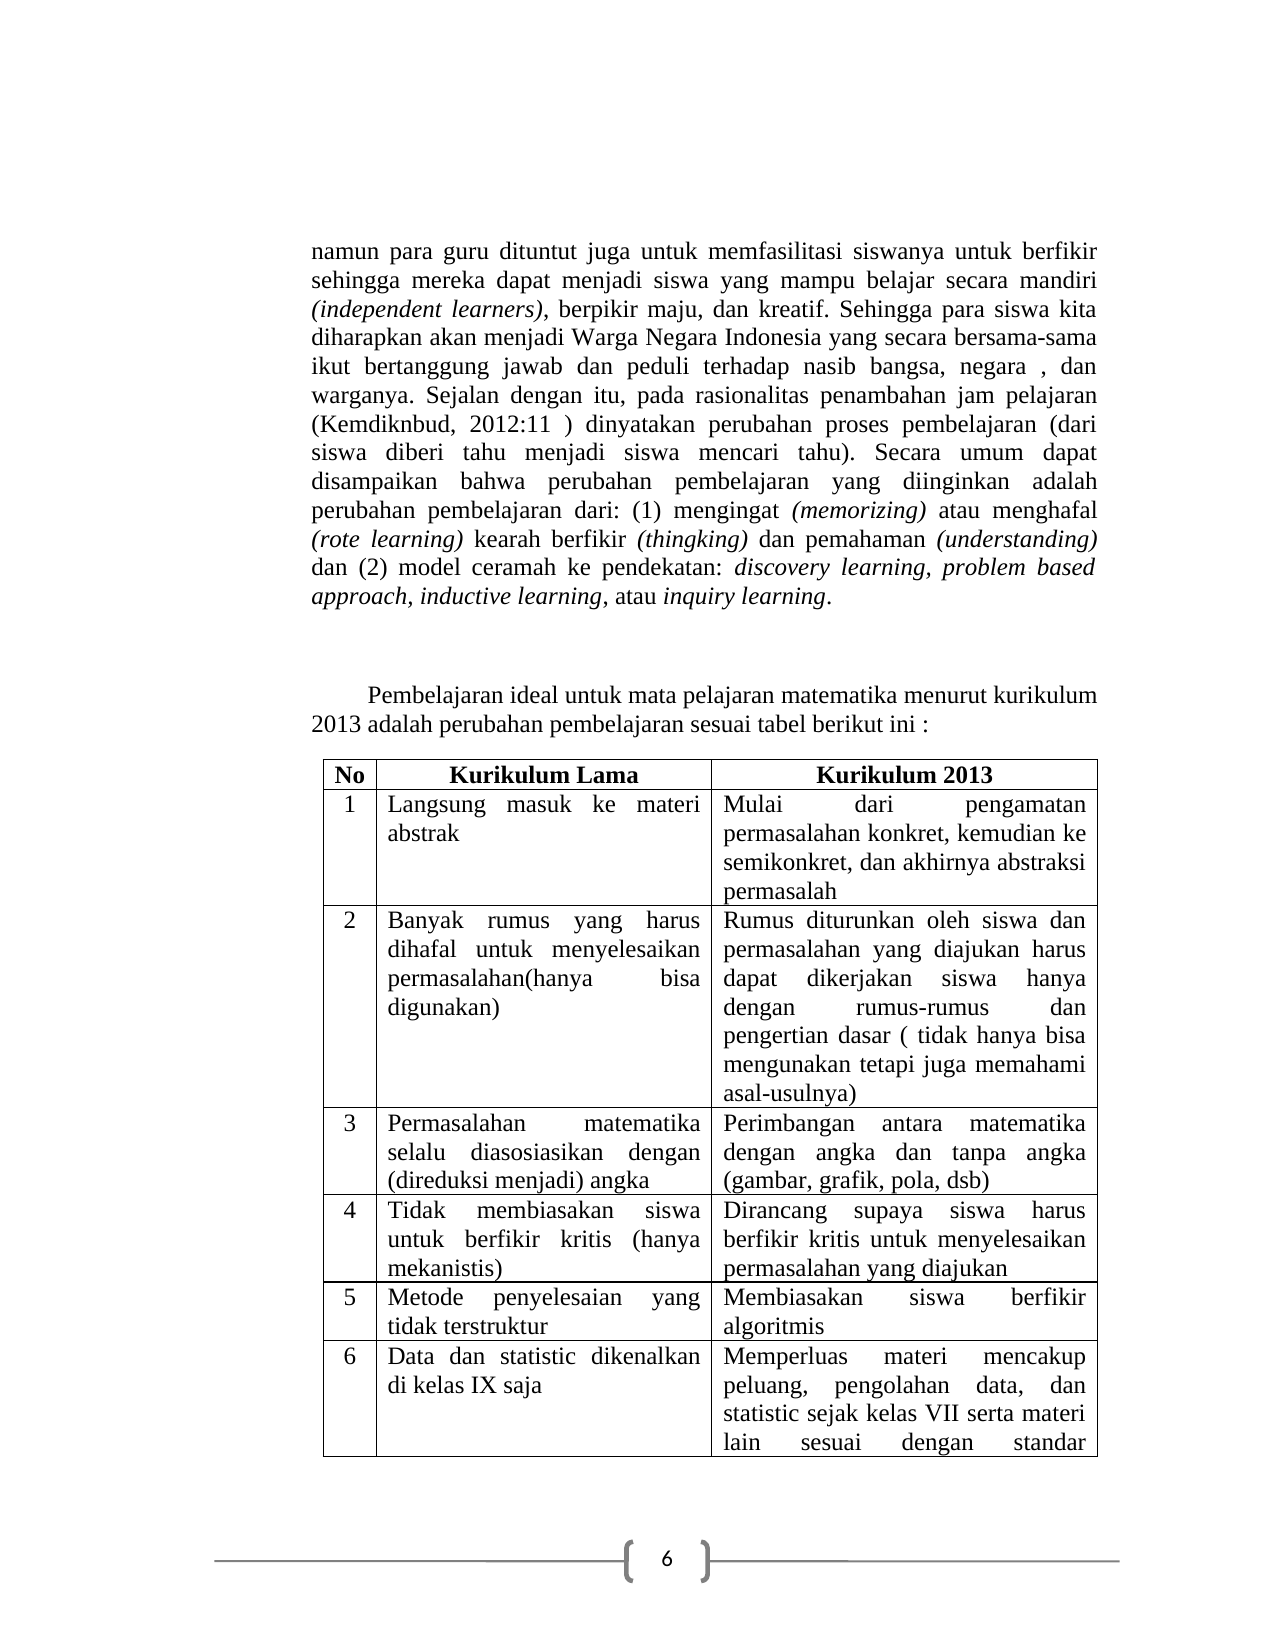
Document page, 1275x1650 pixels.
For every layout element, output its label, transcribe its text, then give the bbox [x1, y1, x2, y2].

table_header Kurikulum Lama [377, 760, 711, 788]
table_cell Langsung masuk ke materi abstrak [377, 790, 711, 904]
table_cell Mulai dari pengamatan permasalahan konkret, kemudian ke semikonkret, dan akhirnya abstraksi permasalah [712, 790, 1097, 904]
table_cell Membiasakan siswa berfikir algoritmis [712, 1283, 1097, 1340]
table_cell Tidak membiasakan siswa untuk berfikir kritis (hanya mekanistis) [377, 1195, 711, 1281]
table_cell 3 [324, 1108, 376, 1194]
table_cell 6 [324, 1341, 376, 1456]
table_header No [324, 760, 376, 788]
table_cell Banyak rumus yang harus dihafal untuk menyelesaikan permasalahan(hanya bisa digunakan) [377, 906, 711, 1107]
table_header Kurikulum 2013 [712, 760, 1097, 788]
list Pembelajaran ideal untuk mata pelajaran matematika menurut kurikulum 2013 adalah perubahan pembelajaran sesuai tabel berikut ini : [311, 680, 1098, 738]
table_cell 1 [324, 790, 376, 904]
table_cell Metode penyelesaian yang tidak terstruktur [377, 1283, 711, 1340]
table_cell Dirancang supaya siswa harus berfikir kritis untuk menyelesaikan permasalahan yang diajukan [712, 1195, 1097, 1281]
table_cell 2 [324, 906, 376, 1107]
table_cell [377, 1341, 711, 1456]
table_cell Permasalahan matematika selalu diasosiasikan dengan (direduksi menjadi) angka [377, 1108, 711, 1194]
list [311, 236, 1098, 610]
table_cell Rumus diturunkan oleh siswa dan permasalahan yang diajukan harus dapat dikerjakan siswa hanya dengan rumus-rumus dan pengertian dasar ( tidak hanya bisa mengunakan tetapi juga memahami asal-usulnya) [712, 906, 1097, 1107]
table_cell 4 [324, 1195, 376, 1281]
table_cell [712, 1341, 1097, 1456]
table_cell 5 [324, 1283, 376, 1340]
table_cell Perimbangan antara matematika dengan angka dan tanpa angka (gambar, grafik, pola, dsb) [712, 1108, 1097, 1194]
